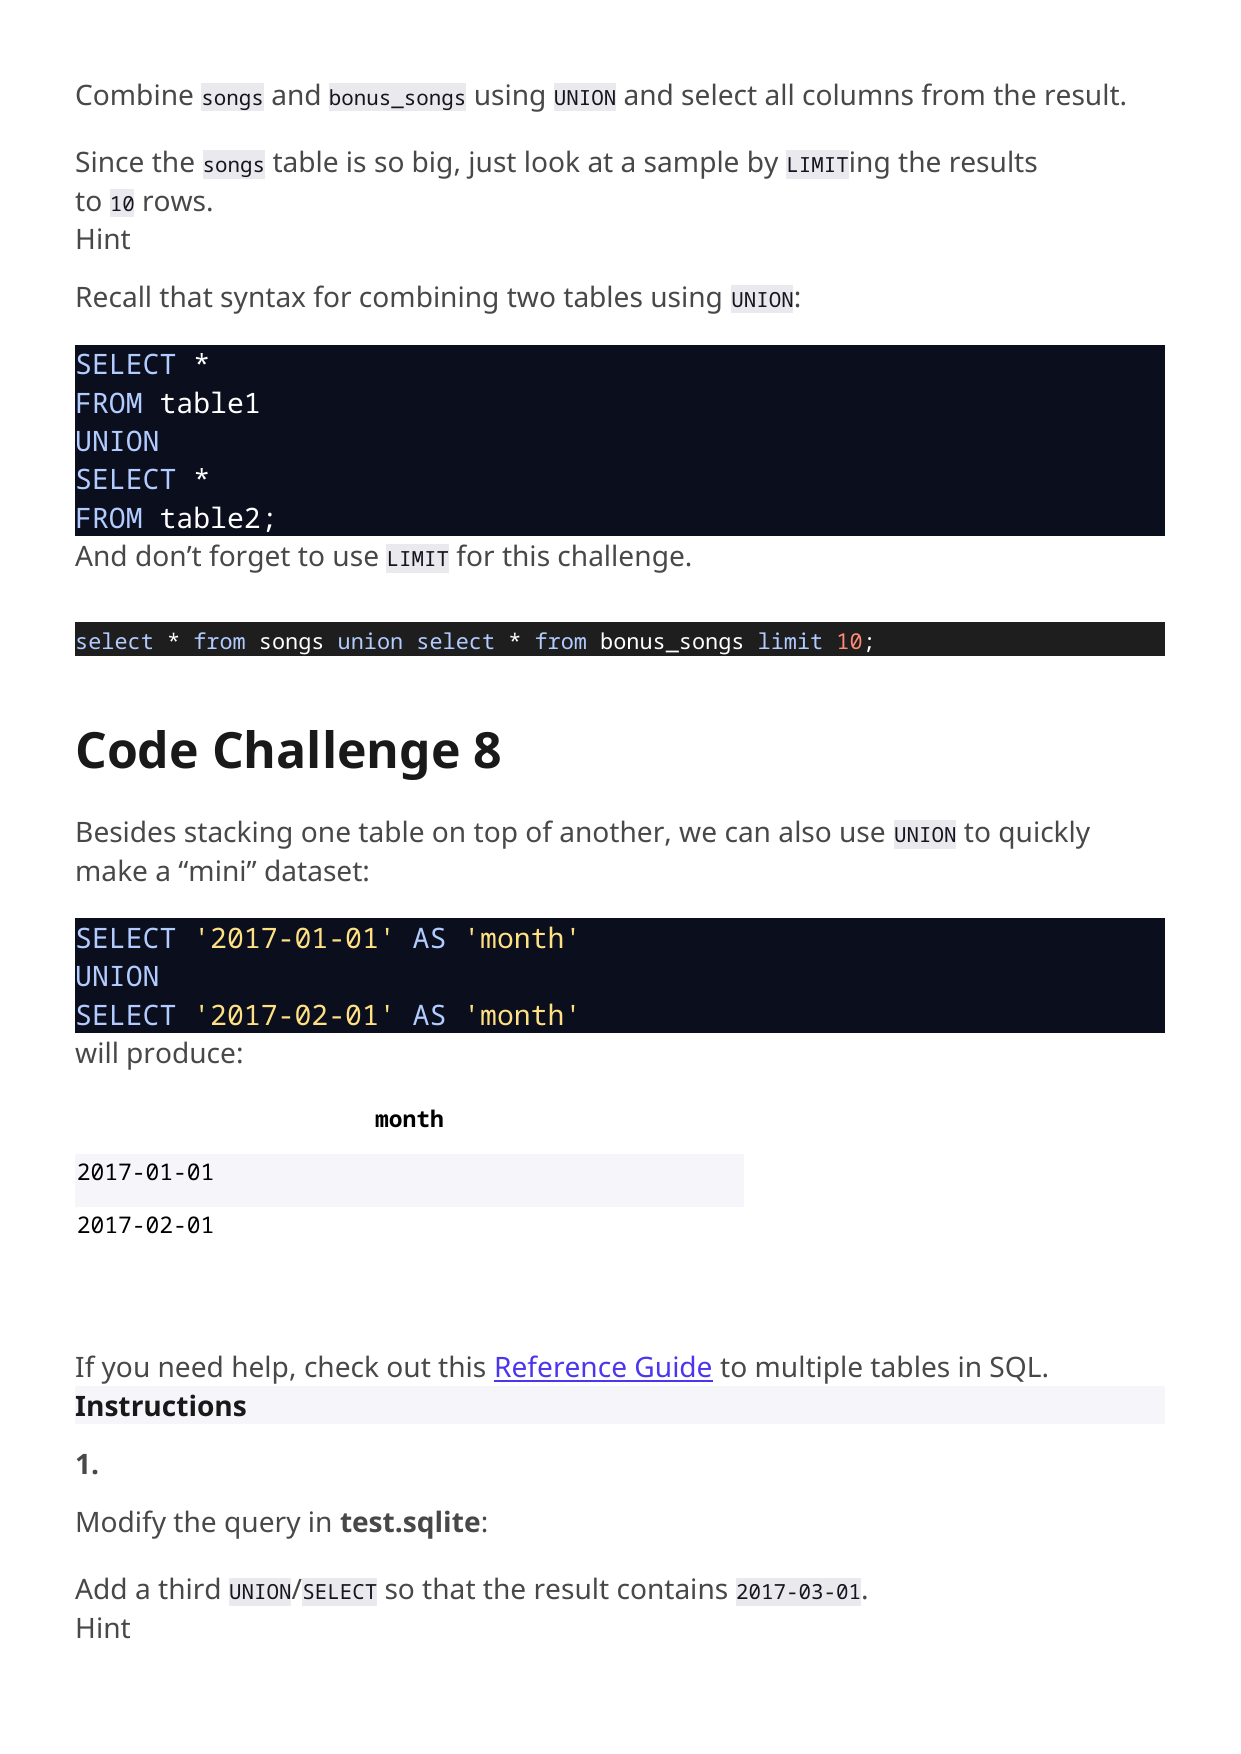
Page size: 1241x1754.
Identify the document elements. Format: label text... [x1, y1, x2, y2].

text FROM table2; [75, 498, 1165, 536]
table_cell 2017-01-01 [75, 1154, 744, 1207]
text Hint [75, 219, 1165, 257]
text SELECT * [75, 345, 1165, 383]
text Add a third UNION/SELECT so that the result contains 2017-03-01. [75, 1569, 1165, 1608]
text 1. [75, 1444, 1165, 1482]
table_header month [75, 1101, 744, 1154]
text UNION [75, 957, 1165, 995]
text UNION [75, 421, 1165, 460]
text Besides stacking one table on top of another, we can also use UNION to quickly make a “mini” dataset: [75, 813, 1165, 889]
text Since the songs table is so big, just look at a sample by LIMITing the results to 10 rows. [75, 142, 1165, 219]
text And don’t forget to use LIMIT for this challenge. [75, 536, 1165, 575]
text Instructions [75, 1386, 1165, 1424]
text SELECT * [75, 460, 1165, 498]
text Recall that syntax for combining two tables using UNION: [75, 277, 1165, 316]
text FROM table1 [75, 383, 1165, 421]
text SELECT '2017-01-01' AS 'month' [75, 918, 1165, 957]
text Combine songs and bonus_songs using UNION and select all columns from the result. [75, 75, 1165, 113]
text Modify the query in test.sqlite: [75, 1502, 1165, 1540]
text Hint [75, 1608, 1165, 1646]
text will produce: [75, 1033, 1165, 1072]
text select * from songs union select * from bonus_songs limit 10; [75, 622, 1165, 656]
table_cell 2017-02-01 [75, 1207, 744, 1260]
text SELECT '2017-02-01' AS 'month' [75, 995, 1165, 1033]
text If you need help, check out this Reference Guide to multiple tables in SQL. [75, 1348, 1165, 1386]
subtitle Code Challenge 8 [75, 715, 1165, 783]
